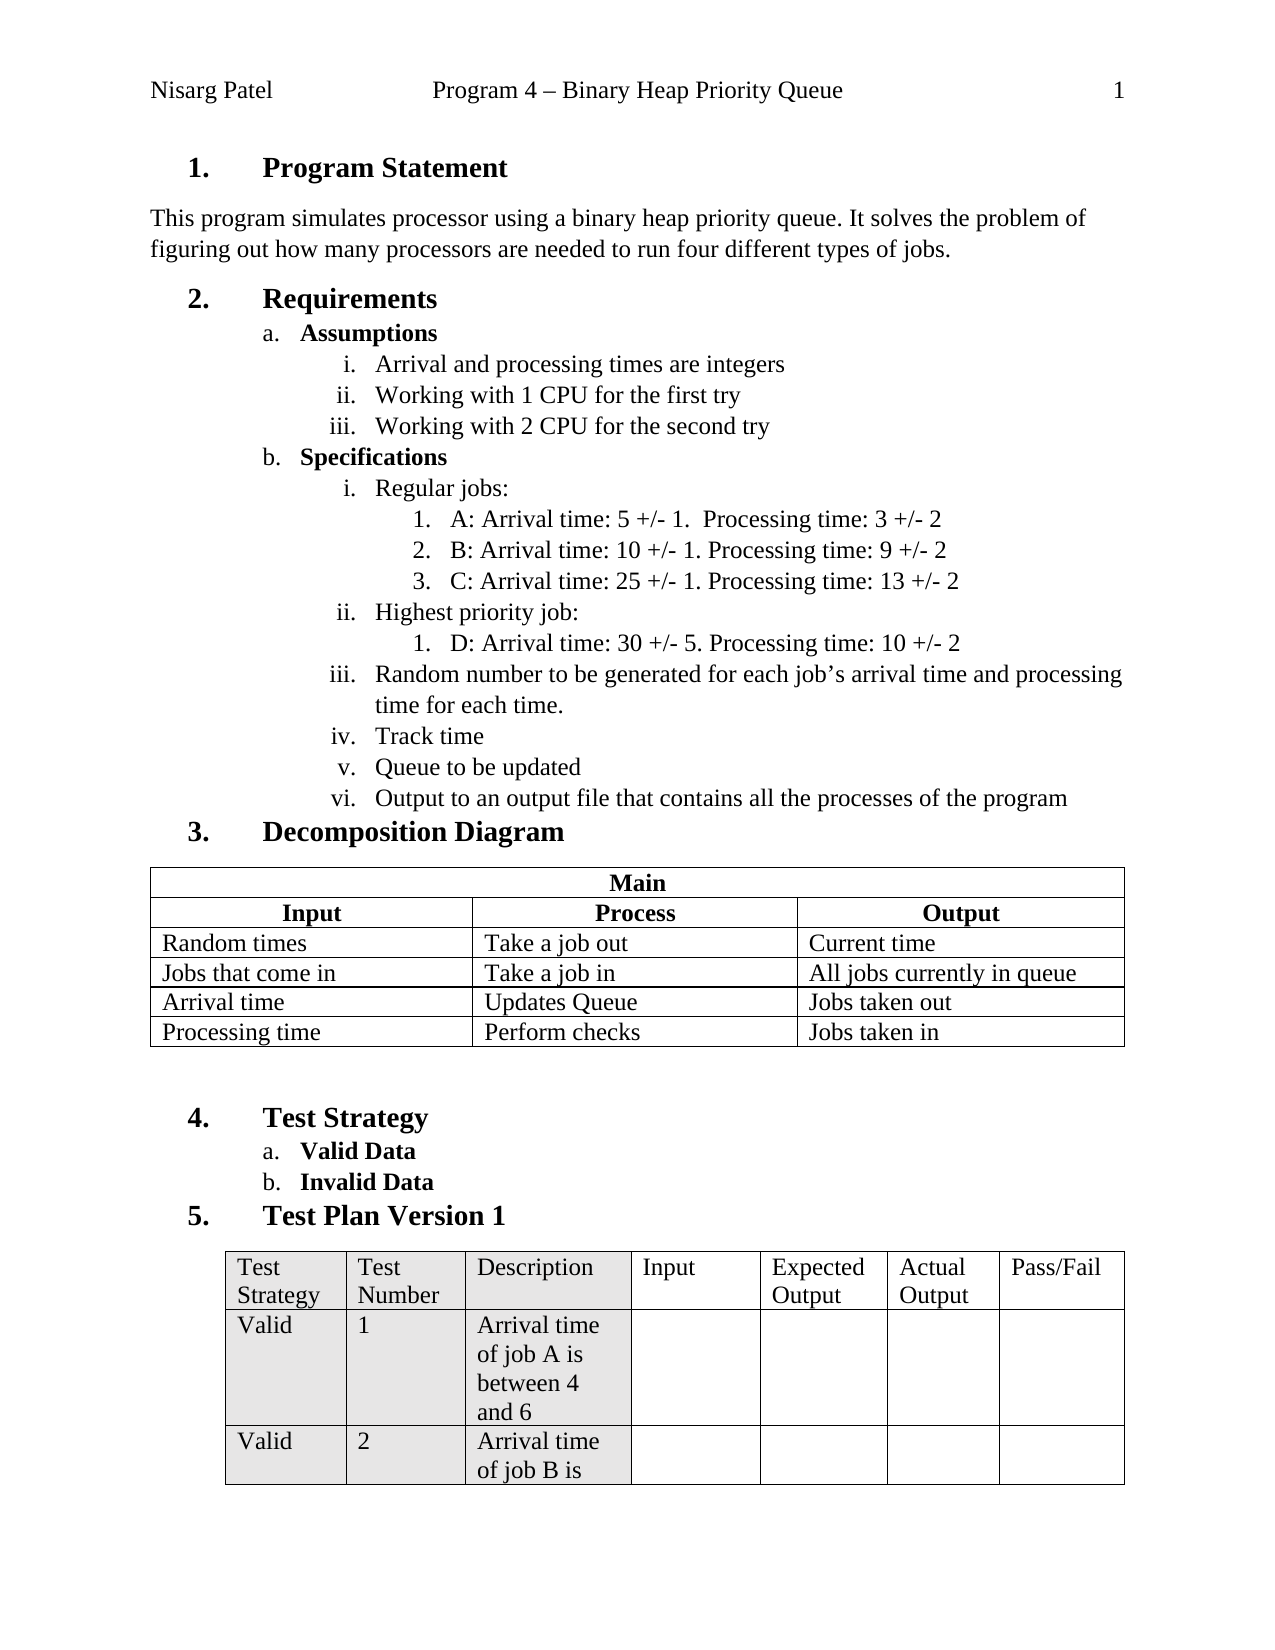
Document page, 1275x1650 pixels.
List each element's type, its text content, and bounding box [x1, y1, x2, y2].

table_header Description [466, 1252, 631, 1309]
table_cell Processing time [151, 1017, 472, 1046]
table_cell All jobs currently in queue [798, 958, 1124, 986]
table_cell [632, 1310, 760, 1425]
table_cell Jobs taken in [798, 1017, 1124, 1046]
table_header Actual Output [888, 1252, 999, 1309]
table_cell Perform checks [473, 1017, 797, 1046]
table_cell [888, 1310, 999, 1425]
table_cell Valid [226, 1426, 346, 1484]
table_cell Process [473, 898, 797, 927]
table_cell Current time [798, 928, 1124, 957]
table_header Main [151, 868, 1124, 897]
table_header Test Strategy [226, 1252, 346, 1309]
list B: Arrival time: 10 +/- 1. Processing time: 9 +/- 2 [412, 535, 1125, 564]
list Arrival and processing times are integers [356, 349, 1125, 377]
table_cell [1000, 1426, 1124, 1484]
list Output to an output file that contains all the processes of the program [356, 783, 1125, 812]
list Regular jobs: [356, 473, 1125, 502]
table_cell Valid [226, 1310, 346, 1425]
list Invalid Data [262, 1167, 1125, 1196]
list Valid Data [262, 1136, 1125, 1165]
table_cell Random times [151, 928, 472, 957]
table_cell 1 [347, 1310, 465, 1425]
table_cell Jobs taken out [798, 988, 1124, 1016]
list Program Statement [187, 150, 1125, 183]
list A: Arrival time: 5 +/- 1. Processing time: 3 +/- 2 [412, 504, 1125, 533]
table_header Input [632, 1252, 760, 1309]
list Working with 2 CPU for the second try [356, 411, 1125, 439]
table_header Expected Output [761, 1252, 887, 1309]
table_cell [761, 1310, 887, 1425]
list Working with 1 CPU for the first try [356, 380, 1125, 408]
table_cell Jobs that come in [151, 958, 472, 986]
text This program simulates processor using a binary heap priority queue. It solves the problem of figuring out how many processors are needed to run four different types of jobs. [150, 203, 1125, 263]
table_header Test Number [347, 1252, 465, 1309]
table_cell 2 [347, 1426, 465, 1484]
table_cell Input [151, 898, 472, 927]
list Highest priority job: [356, 597, 1125, 626]
list Decomposition Diagram [187, 814, 1125, 848]
list Specifications [262, 442, 1125, 471]
list Requirements [187, 282, 1125, 315]
list Assumptions [262, 318, 1125, 346]
list C: Arrival time: 25 +/- 1. Processing time: 13 +/- 2 [412, 566, 1125, 595]
table_cell Take a job in [473, 958, 797, 986]
list Queue to be updated [356, 752, 1125, 781]
table_cell Output [798, 898, 1124, 927]
list Track time [356, 721, 1125, 750]
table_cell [466, 1426, 631, 1484]
table_cell [888, 1426, 999, 1484]
list Test Strategy [187, 1100, 1125, 1133]
list D: Arrival time: 30 +/- 5. Processing time: 10 +/- 2 [412, 628, 1125, 657]
list Test Plan Version 1 [187, 1198, 1125, 1232]
table_cell [632, 1426, 760, 1484]
table_cell Arrival time [151, 988, 472, 1016]
table_header Pass/Fail [1000, 1252, 1124, 1309]
table_cell [761, 1426, 887, 1484]
table_cell Updates Queue [473, 988, 797, 1016]
table_cell Arrival time of job A is between 4 and 6 [466, 1310, 631, 1425]
table_cell [1000, 1310, 1124, 1425]
table_cell Take a job out [473, 928, 797, 957]
list Random number to be generated for each job’s arrival time and processing time for each time. [356, 659, 1125, 719]
